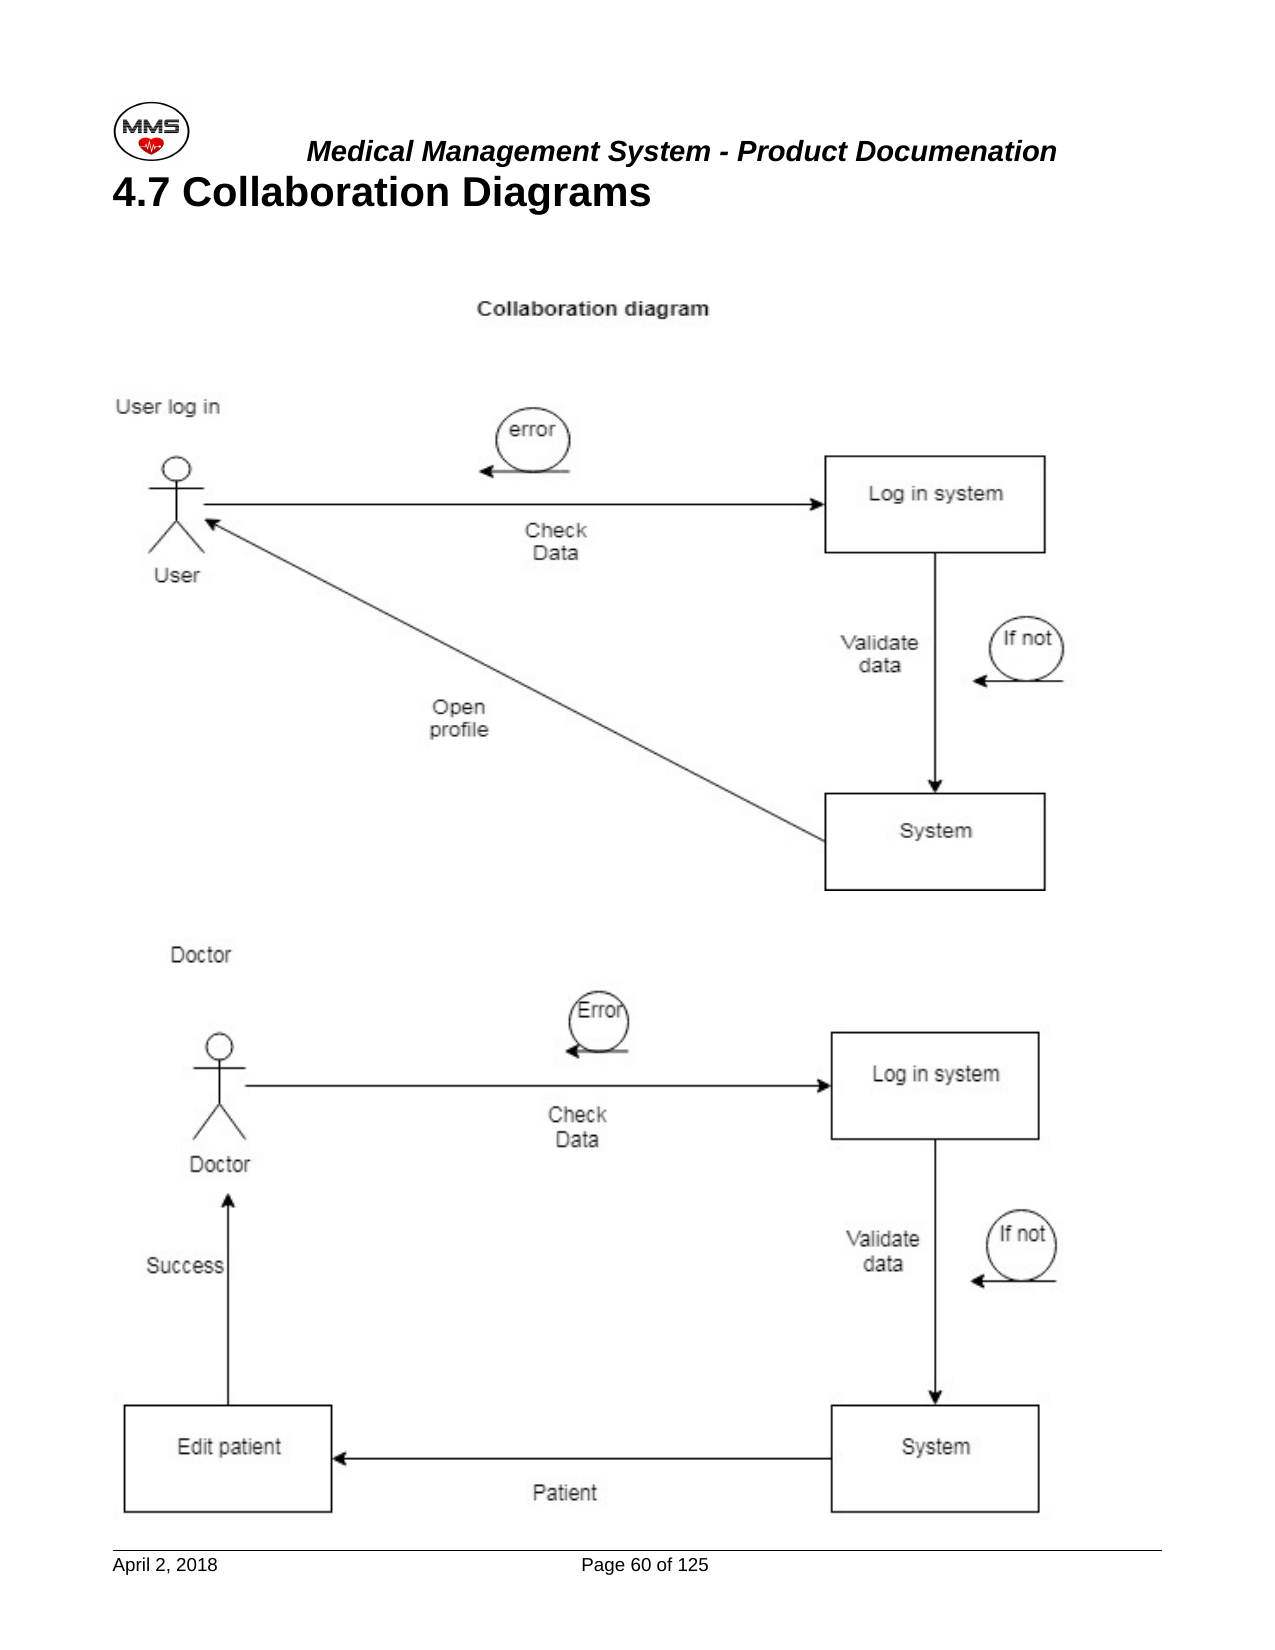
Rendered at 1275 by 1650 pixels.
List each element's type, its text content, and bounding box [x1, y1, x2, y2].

picture [112, 938, 1071, 1531]
picture [112, 98, 191, 162]
text 4.7 Collaboration Diagrams [112, 168, 1162, 216]
picture [112, 263, 1079, 891]
